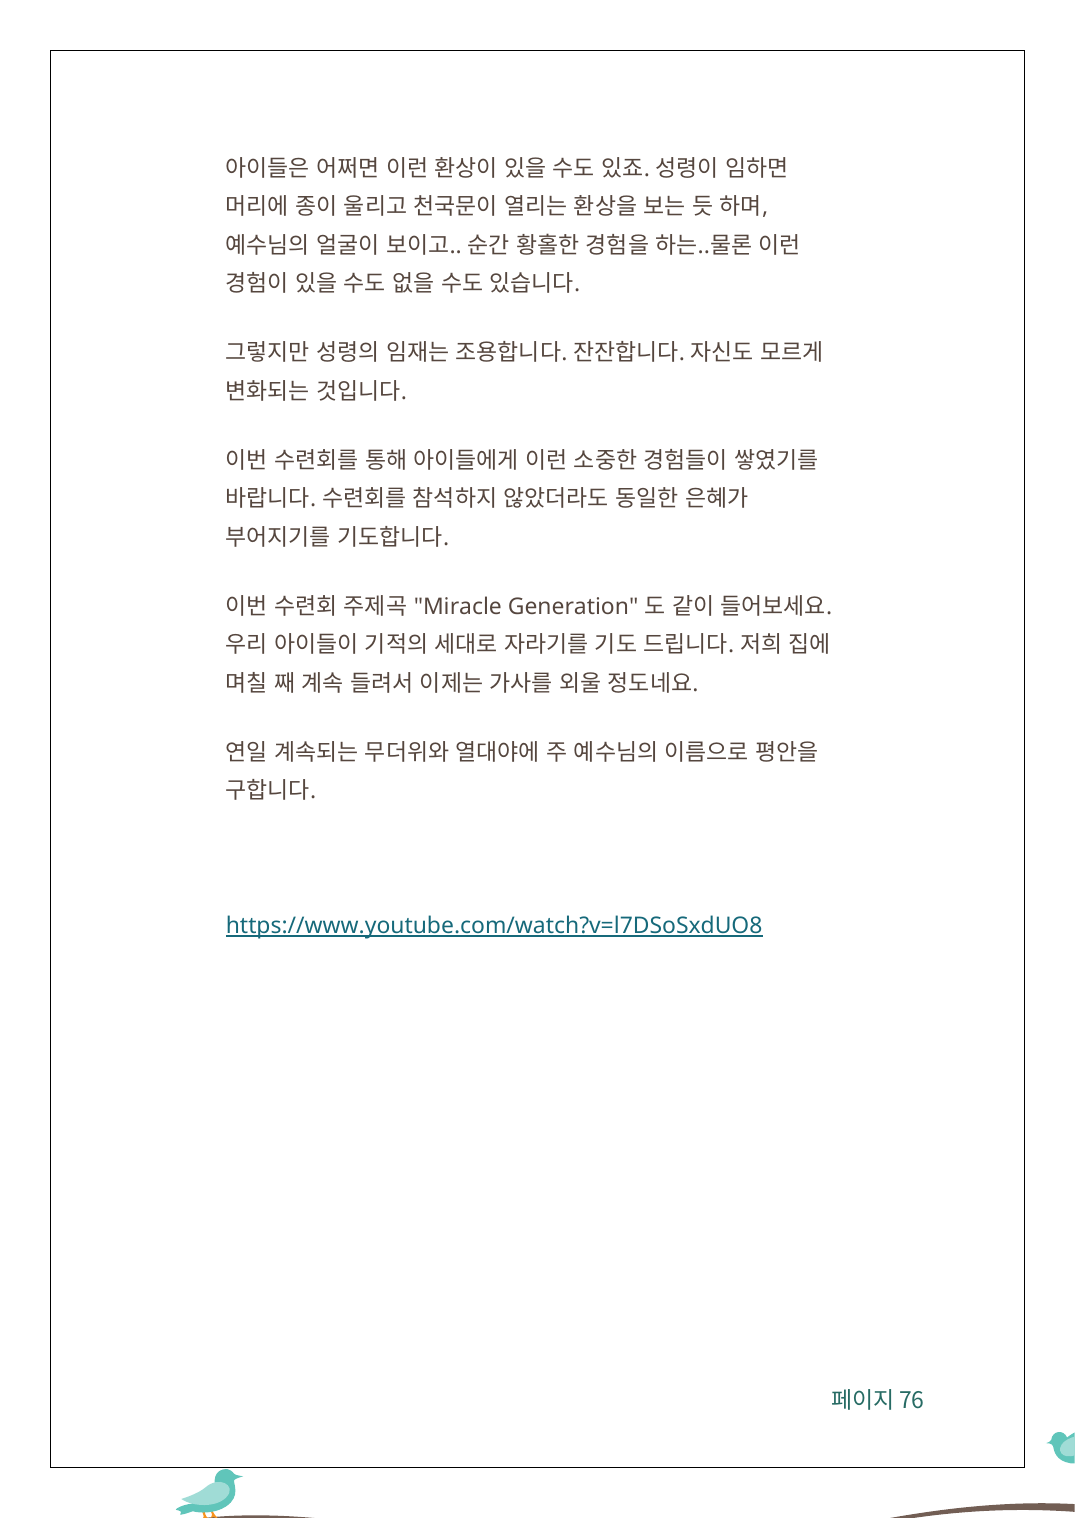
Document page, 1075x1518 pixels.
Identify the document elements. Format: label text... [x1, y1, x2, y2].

text 그렇지만 성령의 임재는 조용합니다. 잔잔합니다. 자신도 모르게 변화되는 것입니다. [226, 334, 849, 406]
text 이번 수련회 주제곡 "Miracle Generation" 도 같이 들어보세요. 우리 아이들이 기적의 세대로 자라기를 기도 드립니다. 저희 집에 며칠 째 계속 들려서 이제는 가사를 외울 정도네요. [226, 588, 849, 698]
text https://www.youtube.com/watch?v=l7DSoSxdUO8 [226, 909, 849, 940]
text 이번 수련회를 통해 아이들에게 이런 소중한 경험들이 쌓였기를 바랍니다. 수련회를 참석하지 않았더라도 동일한 은혜가 부어지기를 기도합니다. [226, 442, 849, 552]
text 연일 계속되는 무더위와 열대야에 주 예수님의 이름으로 평안을 구합니다. [226, 734, 849, 806]
text 아이들은 어쩌면 이런 환상이 있을 수도 있죠. 성령이 임하면 머리에 종이 울리고 천국문이 열리는 환상을 보는 듯 하며, 예수님의 얼굴이 보이고.. 순간 황홀한 경험을 하는..물론 이런 경험이 있을 수도 없을 수도 있습니다. [226, 150, 849, 298]
